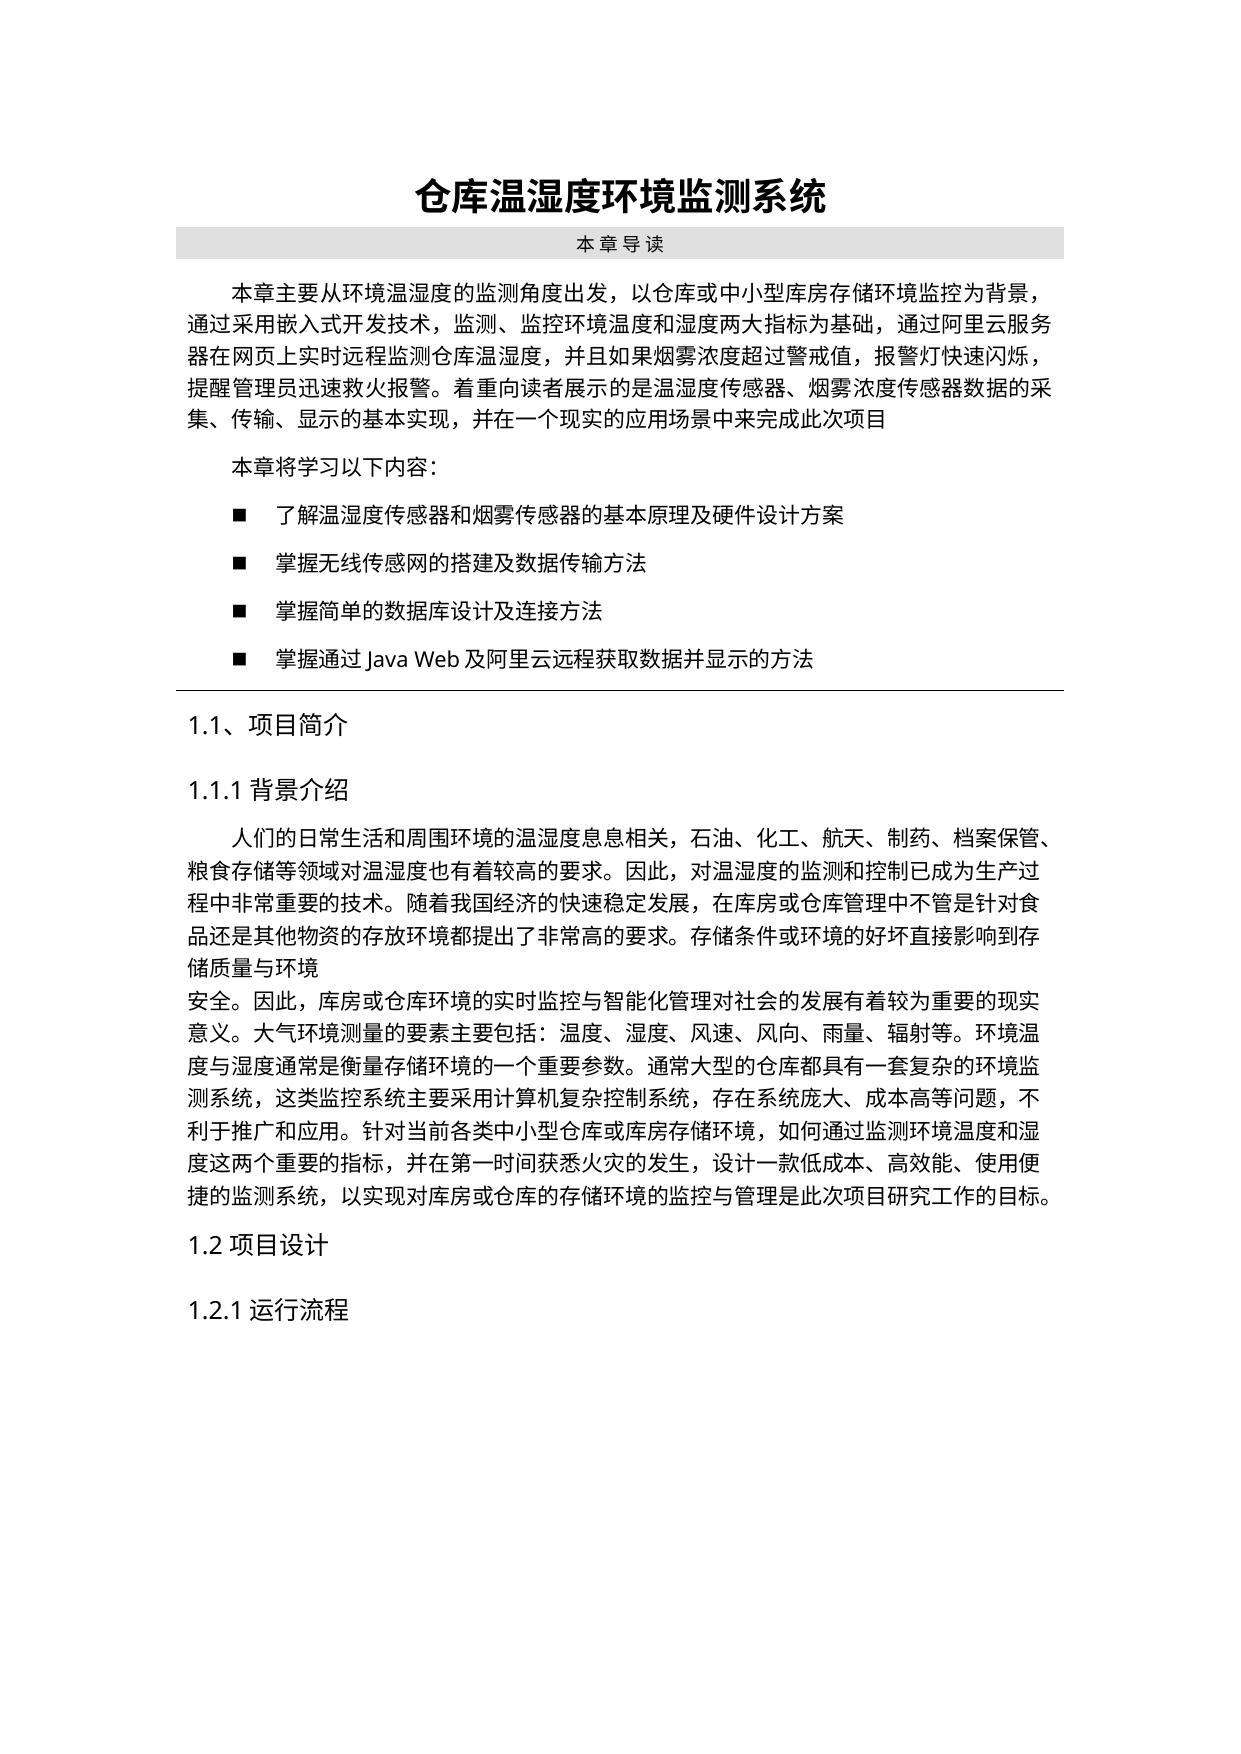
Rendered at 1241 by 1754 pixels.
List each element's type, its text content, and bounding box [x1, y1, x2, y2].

text 1.1.1背景介绍 [187, 756, 1053, 821]
text 1.2 项目设计 [187, 1211, 1053, 1276]
text 1.2.1运行流程 [187, 1276, 1053, 1341]
text 安全。因此，库房或仓库环境的实时监控与智能化管理对社会的发展有着较为重要的现实意义。大气环境测量的要素主要包括：温度、湿度、风速、风向、雨量、辐射等。环境温度与湿度通常是衡量存储环境的一个重要参数。通常大型的仓库都具有一套复杂的环境监测系统，这类监控系统主要采用计算机复杂控制系统，存在系统庞大、成本高等问题，不利于推广和应用。针对当前各类中小型仓库或库房存储环境，如何通过监测环境温度和湿度这两个重要的指标，并在第一时间获悉火灾的发生，设计一款低成本、高效能、使用便捷的监测系统，以实现对库房或仓库的存储环境的监控与管理是此次项目研究工作的目标。 [187, 983, 1053, 1211]
table_cell 本章主要从环境温湿度的监测角度出发，以仓库或中小型库房存储环境监控为背景，通过采用嵌入式开发技术，监测、监控环境温度和湿度两大指标为基础，通过阿里云服务器在网页上实时远程监测仓库温湿度，并且如果烟雾浓度超过警戒值，报警灯快速闪烁，提醒管理员迅速救火报警。着重向读者展示的是温湿度传感器、烟雾浓度传感器数据的采集、传输、显示的基本实现，并在一个现实的应用场景中来完成此次项目 本章将学习以下内容： 了解温湿度传感器和烟雾传感器的基本原理及硬件设计方案 掌握无线传感网的搭建及数据传输方法 掌握简单的数据库设计及连接方法 掌握通过Java Web及阿里云远程获取数据并显示的方法 [176, 260, 1064, 690]
text 人们的日常生活和周围环境的温湿度息息相关，石油、化工、航天、制药、档案保管、粮食存储等领域对温湿度也有着较高的要求。因此，对温湿度的监测和控制已成为生产过程中非常重要的技术。随着我国经济的快速稳定发展，在库房或仓库管理中不管是针对食品还是其他物资的存放环境都提出了非常高的要求。存储条件或环境的好坏直接影响到存储质量与环境 [187, 821, 1053, 983]
text 1.1、项目简介 [187, 691, 1053, 756]
table_header 本 章 导 读 [176, 227, 1064, 259]
text 仓库温湿度环境监测系统 [187, 162, 1053, 227]
